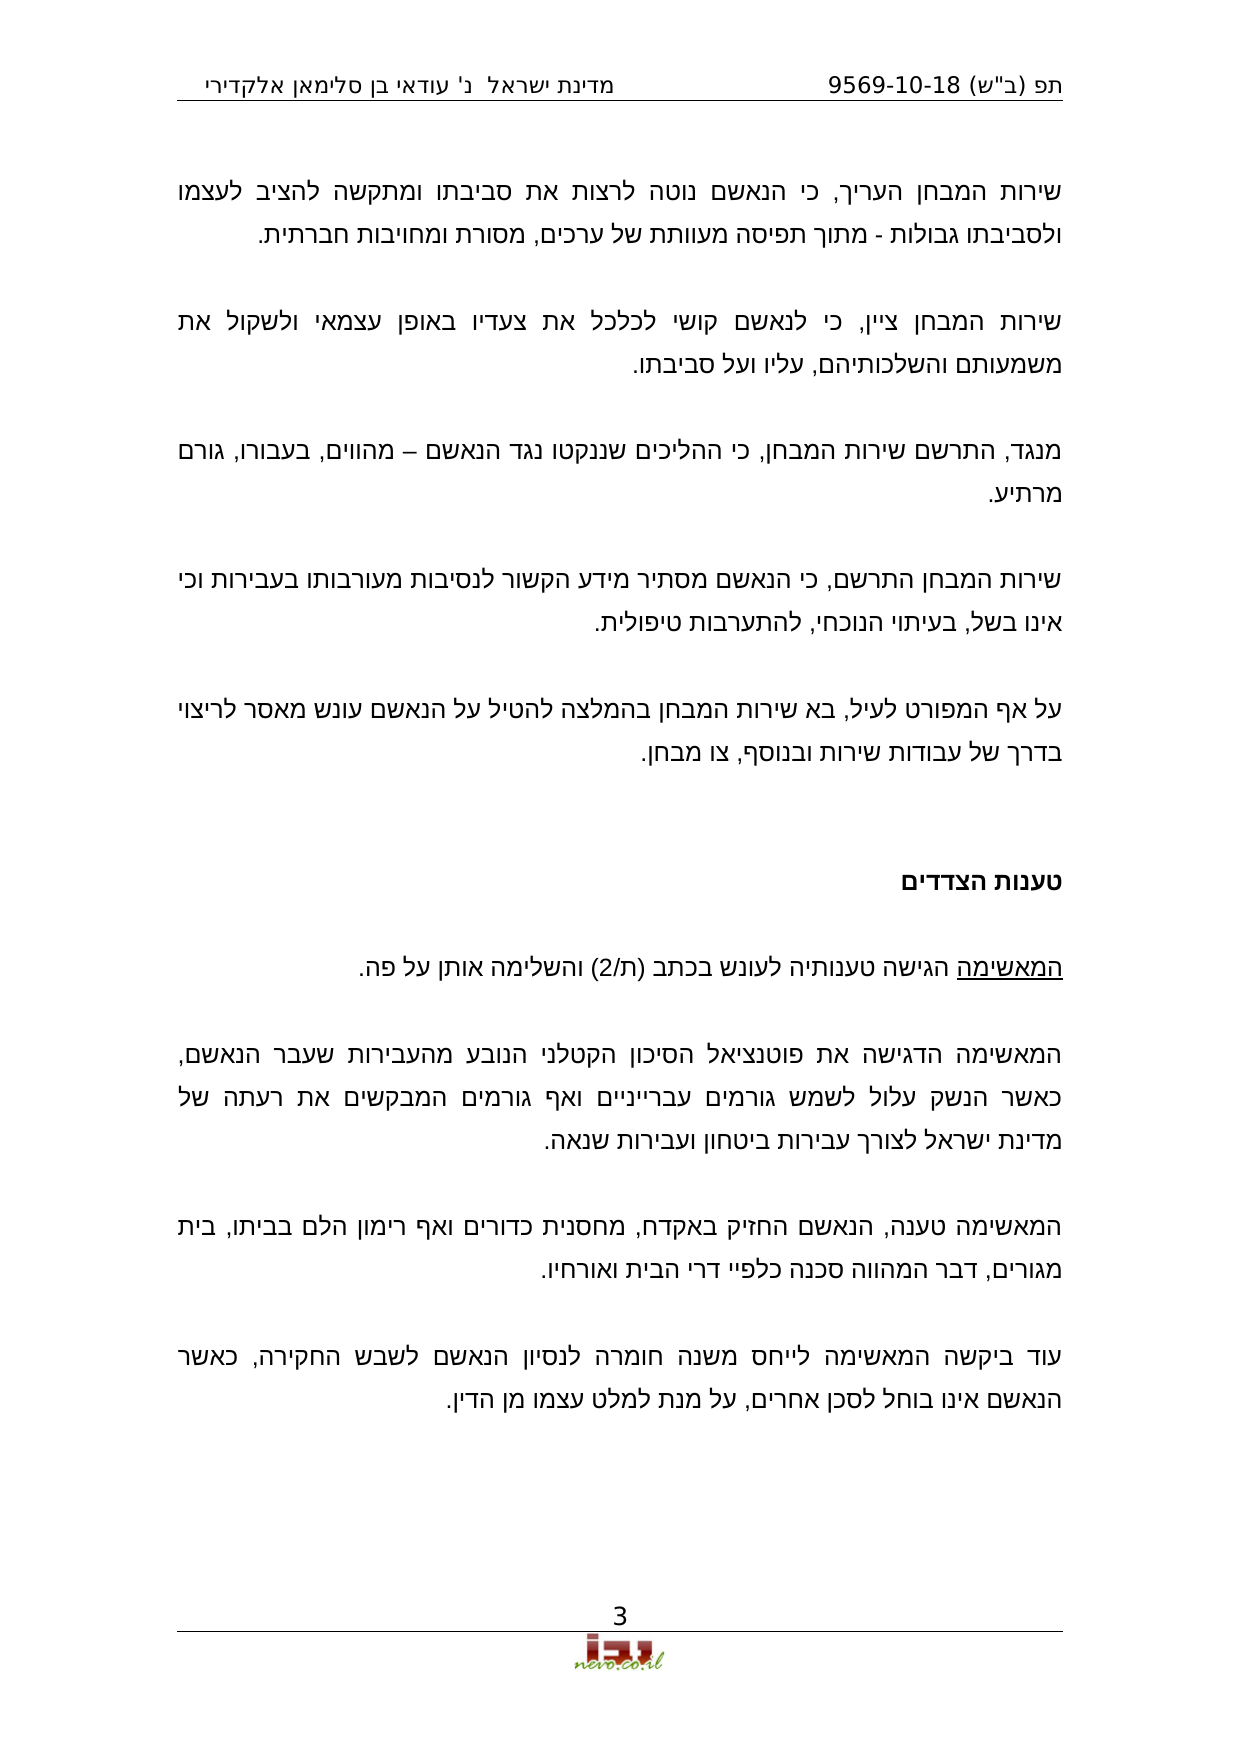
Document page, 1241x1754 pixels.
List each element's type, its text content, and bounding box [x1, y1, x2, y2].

text על אף המפורט לעיל, בא שירות המבחן בהמלצה להטיל על הנאשם עונש מאסר לריצוי בדרך של עבודות שירות ובנוסף, צו מבחן. [177, 695, 1063, 767]
text שירות המבחן העריך, כי הנאשם נוטה לרצות את סביבתו ומתקשה להציב לעצמו ולסביבתו גבולות - מתוך תפיסה מעוותת של ערכים, מסורת ומחויבות חברתית. [177, 177, 1063, 249]
text המאשימה טענה, הנאשם החזיק באקדח, מחסנית כדורים ואף רימון הלם בביתו, בית מגורים, דבר המהווה סכנה כלפיי דרי הבית ואורחיו. [177, 1212, 1063, 1284]
text שירות המבחן ציין, כי לנאשם קושי לכלכל את צעדיו באופן עצמאי ולשקול את משמעותם והשלכותיהם, עליו ועל סביבתו. [177, 307, 1063, 378]
picture [574, 1633, 666, 1671]
text המאשימה הגישה טענותיה לעונש בכתב (ת/2) והשלימה אותן על פה. [177, 953, 1063, 982]
text עוד ביקשה המאשימה לייחס משנה חומרה לנסיון הנאשם לשבש החקירה, כאשר הנאשם אינו בוחל לסכן אחרים, על מנת למלט עצמו מן הדין. [177, 1342, 1063, 1413]
text מנגד, התרשם שירות המבחן, כי ההליכים שננקטו נגד הנאשם – מהווים, בעבורו, גורם מרתיע. [177, 436, 1063, 508]
text טענות הצדדים [177, 867, 1063, 896]
text המאשימה הדגישה את פוטנציאל הסיכון הקטלני הנובע מהעבירות שעבר הנאשם, כאשר הנשק עלול לשמש גורמים עברייניים ואף גורמים המבקשים את רעתה של מדינת ישראל לצורך עבירות ביטחון ועבירות שנאה. [177, 1040, 1063, 1155]
text שירות המבחן התרשם, כי הנאשם מסתיר מידע הקשור לנסיבות מעורבותו בעבירות וכי אינו בשל, בעיתוי הנוכחי, להתערבות טיפולית. [177, 565, 1063, 637]
